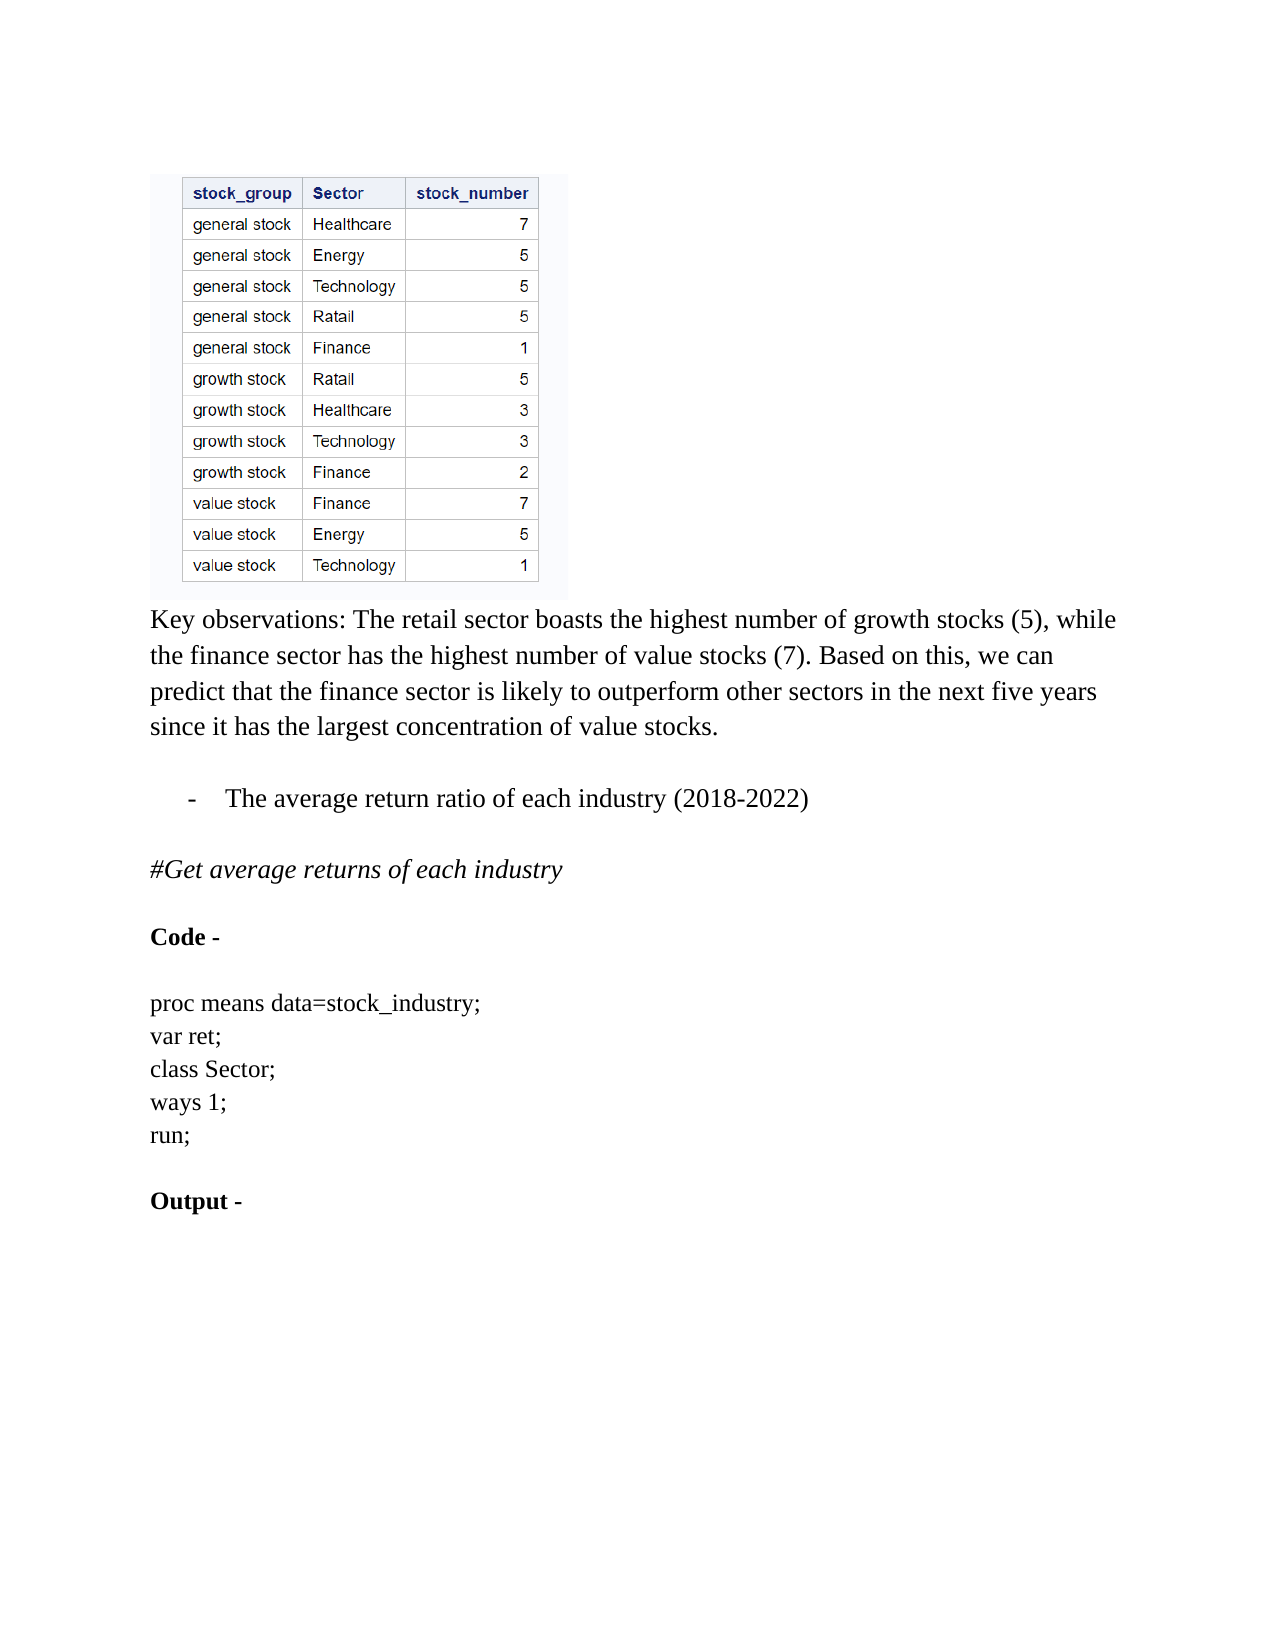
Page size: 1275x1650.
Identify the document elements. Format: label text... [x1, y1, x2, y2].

text var ret; [150, 1021, 1125, 1050]
text class Sector; [150, 1054, 1125, 1083]
text Code - [150, 922, 1125, 951]
text run; [150, 1120, 1125, 1149]
picture [150, 150, 569, 600]
text Output - [150, 1186, 1125, 1215]
text ways 1; [150, 1087, 1125, 1116]
text Key observations: The retail sector boasts the highest number of growth stocks (5), while the finance sector has the highest number of value stocks (7). Based on this, we can predict that the finance sector is likely to outperform other sectors in the next five years since it has the largest concentration of value stocks. [150, 603, 1125, 741]
list The average return ratio of each industry (2018-2022) [187, 782, 1125, 813]
text proc means data=stock_industry; [150, 988, 1125, 1017]
text #Get average returns of each industry [150, 853, 1125, 884]
